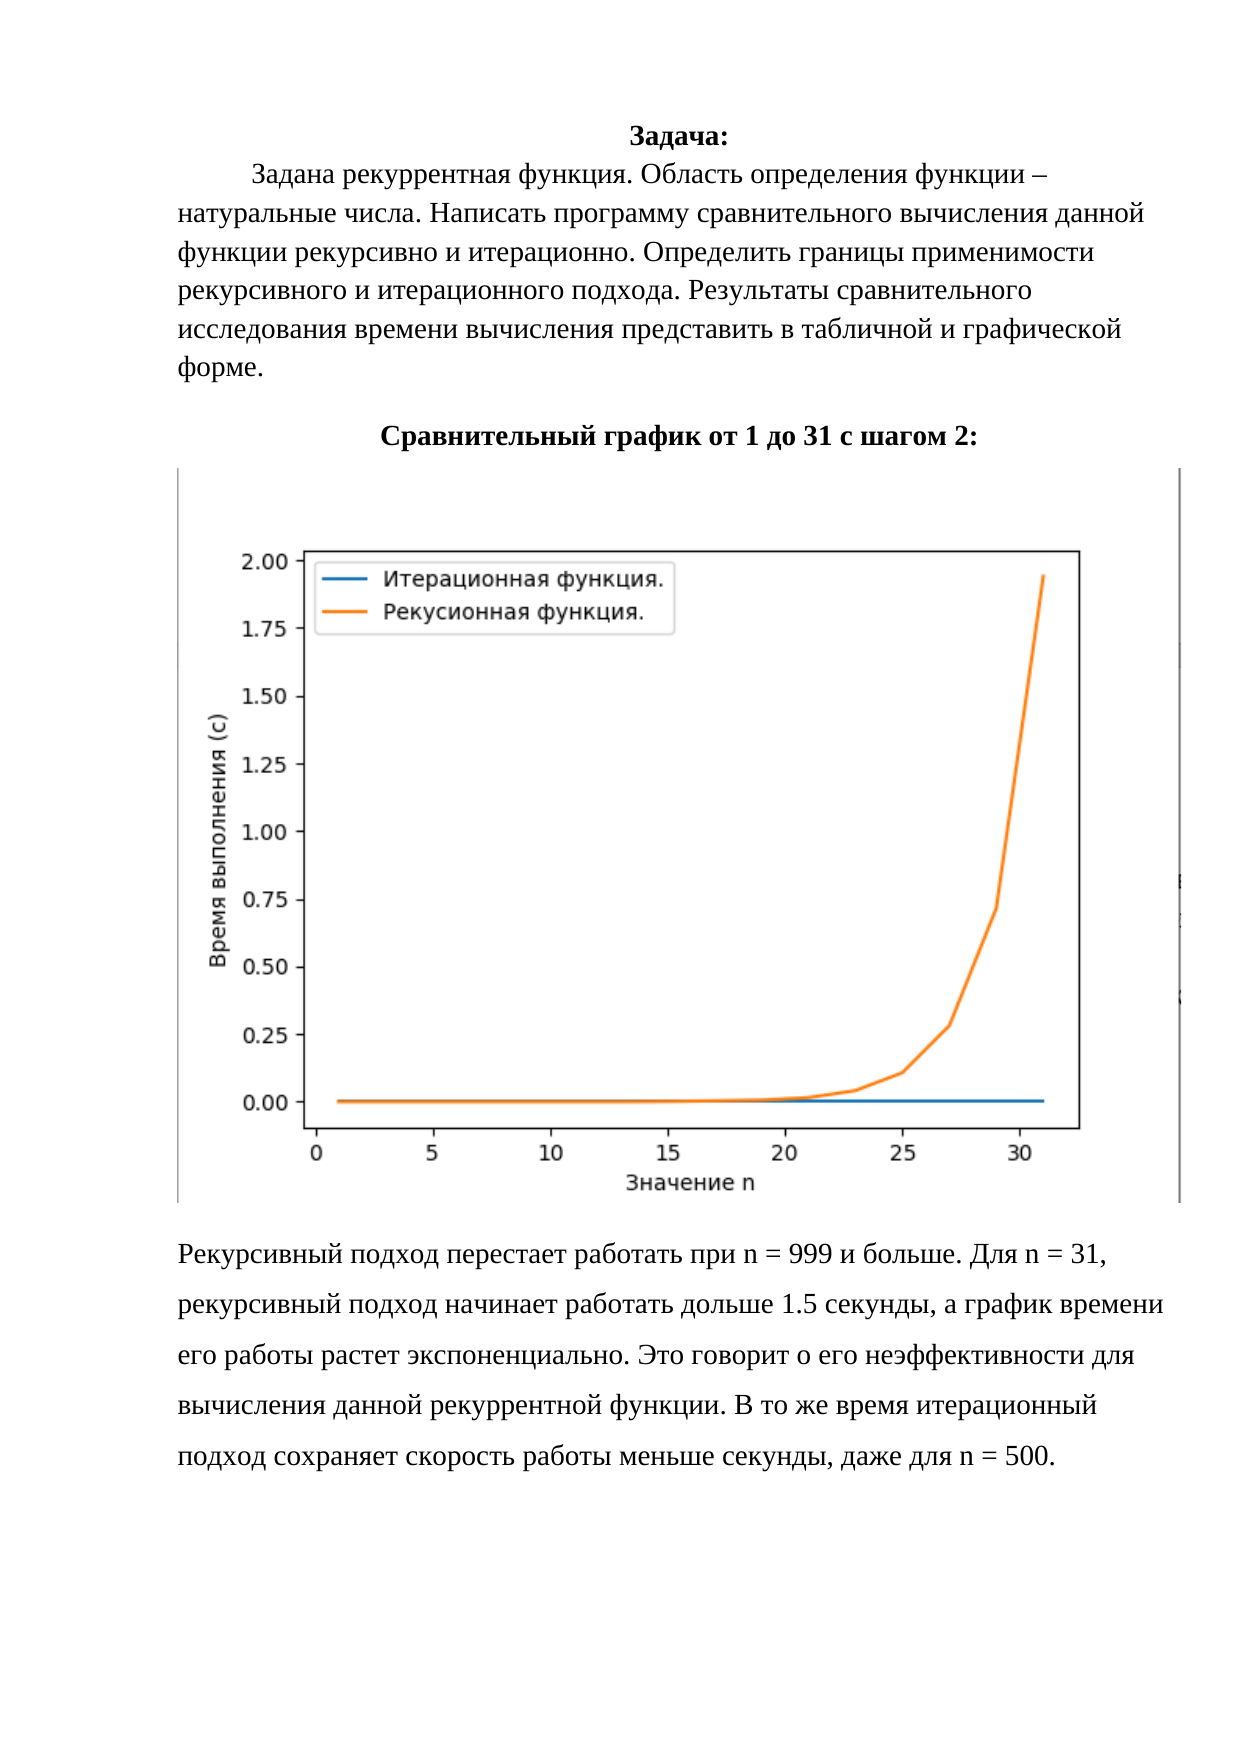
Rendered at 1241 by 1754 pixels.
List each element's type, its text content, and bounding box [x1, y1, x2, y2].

text Сравнительный график от 1 до 31 с шагом 2: [177, 418, 1181, 452]
text Рекурсивный подход перестает работать при n = 999 и больше. Для n = 31, рекурсивный подход начинает работать дольше 1.5 секунды, а график времени его работы растет экспоненциально. Это говорит о его неэффективности для вычисления данной рекуррентной функции. В то же время итерационный подход сохраняет скорость работы меньше секунды, даже для n = 500. [177, 1236, 1181, 1471]
text Задача: [177, 118, 1181, 152]
text Задана рекуррентная функция. Область определения функции – натуральные числа. Написать программу сравнительного вычисления данной функции рекурсивно и итерационно. Определить границы применимости рекурсивного и итерационного подхода. Результаты сравнительного исследования времени вычисления представить в табличной и графической форме. [177, 157, 1181, 383]
picture [177, 468, 1182, 1203]
